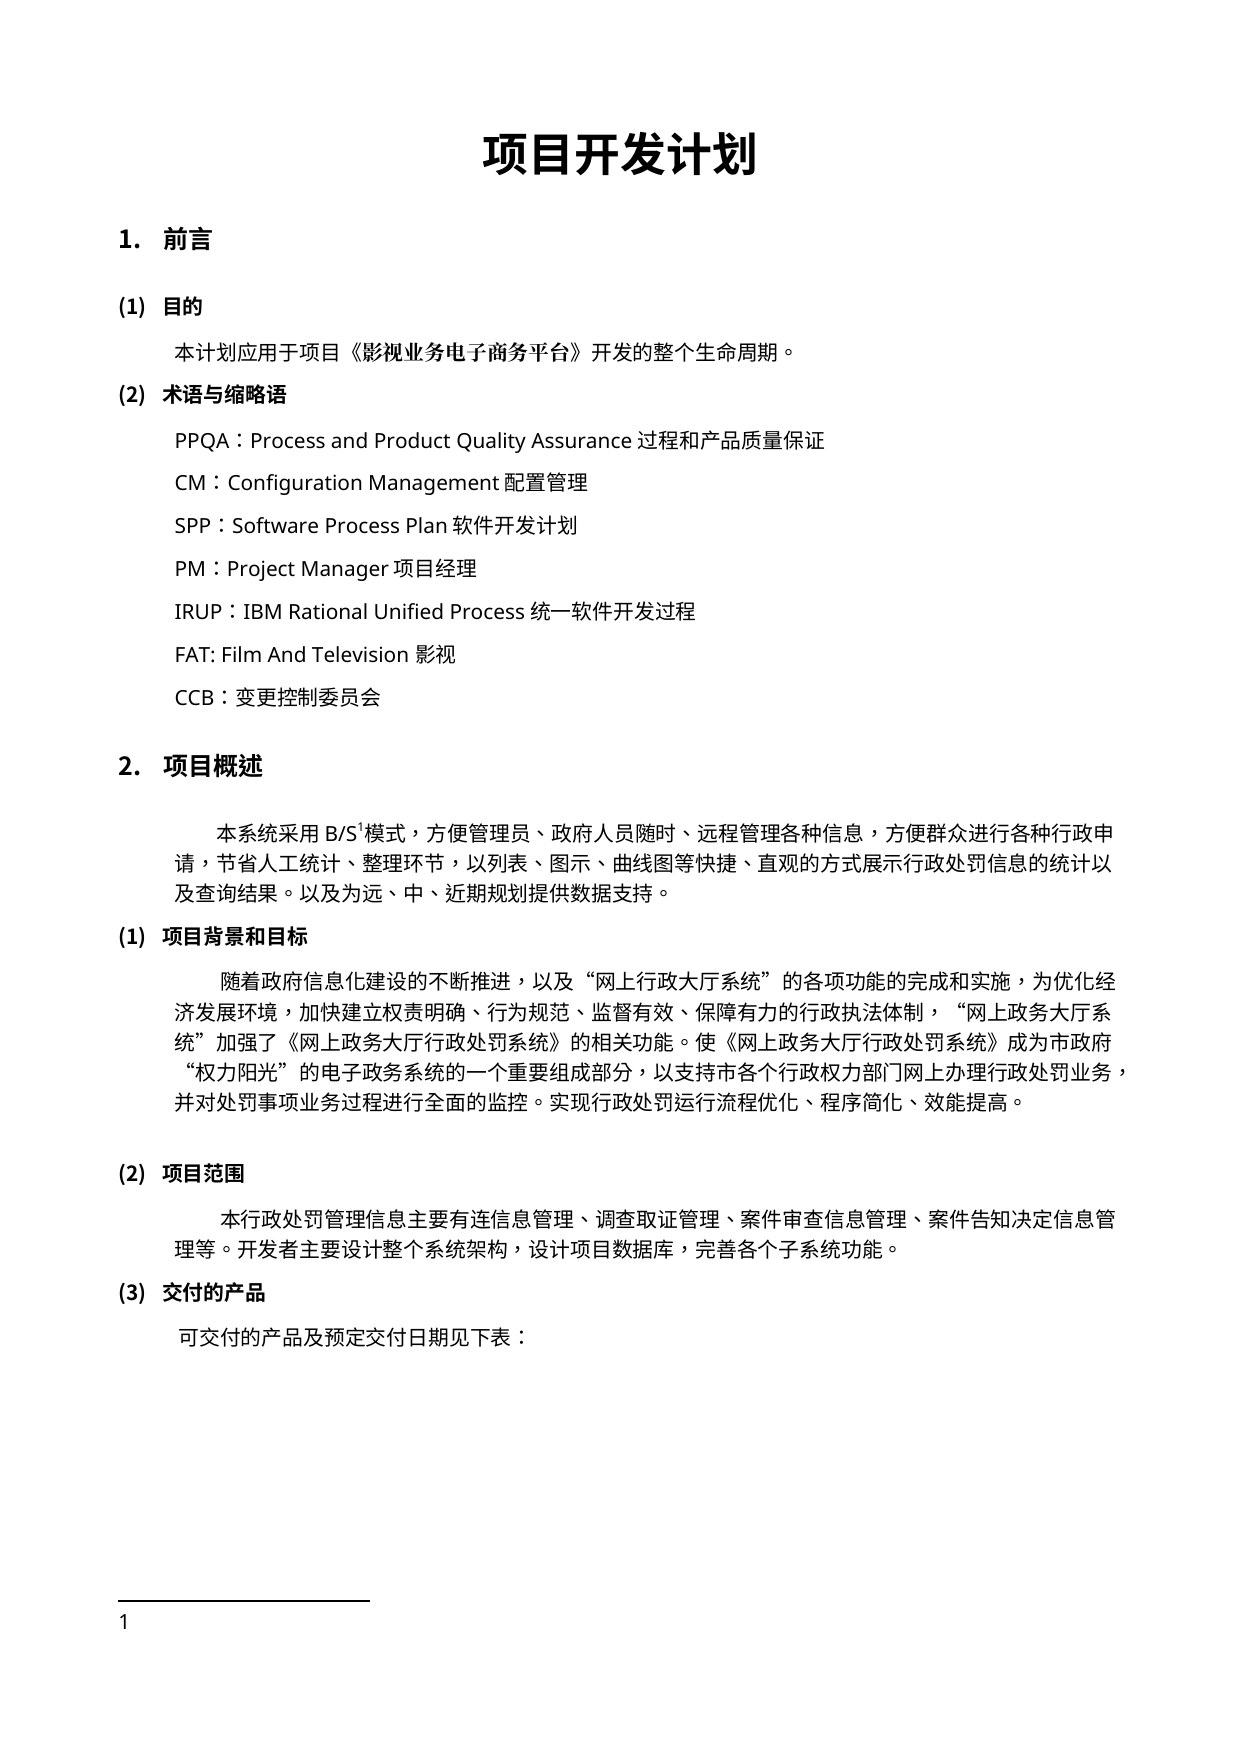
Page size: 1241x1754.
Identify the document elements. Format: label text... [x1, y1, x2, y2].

text CCB：变更控制委员会 [174, 681, 1122, 711]
text 项目开发计划 [118, 118, 1122, 184]
text 可交付的产品及预定交付日期见下表： [178, 1321, 1122, 1351]
subtitle 目的 [118, 291, 1122, 321]
subtitle 前言 [118, 220, 1122, 256]
text FAT: Film And Television 影视 [174, 638, 1122, 668]
text PM：Project Manager 项目经理 [174, 552, 1122, 583]
subtitle 术语与缩略语 [118, 378, 1122, 409]
text 本计划应用于项目《影视业务电子商务平台》开发的整个生命周期。 [174, 336, 1122, 366]
text PPQA：Process and Product Quality Assurance 过程和产品质量保证 [174, 424, 1122, 454]
text SPP：Software Process Plan 软件开发计划 [174, 509, 1122, 540]
subtitle 项目概述 [118, 746, 1122, 783]
subtitle 项目范围 [118, 1158, 1122, 1188]
text 本系统采用B/S模式，方便管理员、政府人员随时、远程管理各种信息，方便群众进行各种行政申请，节省人工统计、整理环节，以列表、图示、曲线图等快捷、直观的方式展示行政处罚信息的统计以及查询结果。以及为远、中、近期规划提供数据支持。 [174, 817, 1122, 908]
text 本行政处罚管理信息主要有连信息管理、调查取证管理、案件审查信息管理、案件告知决定信息管理等。开发者主要设计整个系统架构，设计项目数据库，完善各个子系统功能。 [174, 1203, 1122, 1263]
text 随着政府信息化建设的不断推进，以及“网上行政大厅系统”的各项功能的完成和实施，为优化经济发展环境，加快建立权责明确、行为规范、监督有效、保障有力的行政执法体制，“网上政务大厅系统”加强了《网上政务大厅行政处罚系统》的相关功能。使《网上政务大厅行政处罚系统》成为市政府“权力阳光”的电子政务系统的一个重要组成部分，以支持市各个行政权力部门网上办理行政处罚业务，并对处罚事项业务过程进行全面的监控。实现行政处罚运行流程优化、程序简化、效能提高。 [174, 966, 1122, 1145]
subtitle 交付的产品 [118, 1276, 1122, 1306]
subtitle 项目背景和目标 [118, 920, 1122, 951]
text IRUP：IBM Rational Unified Process 统一软件开发过程 [174, 595, 1122, 625]
text CM：Configuration Management 配置管理 [174, 467, 1122, 497]
